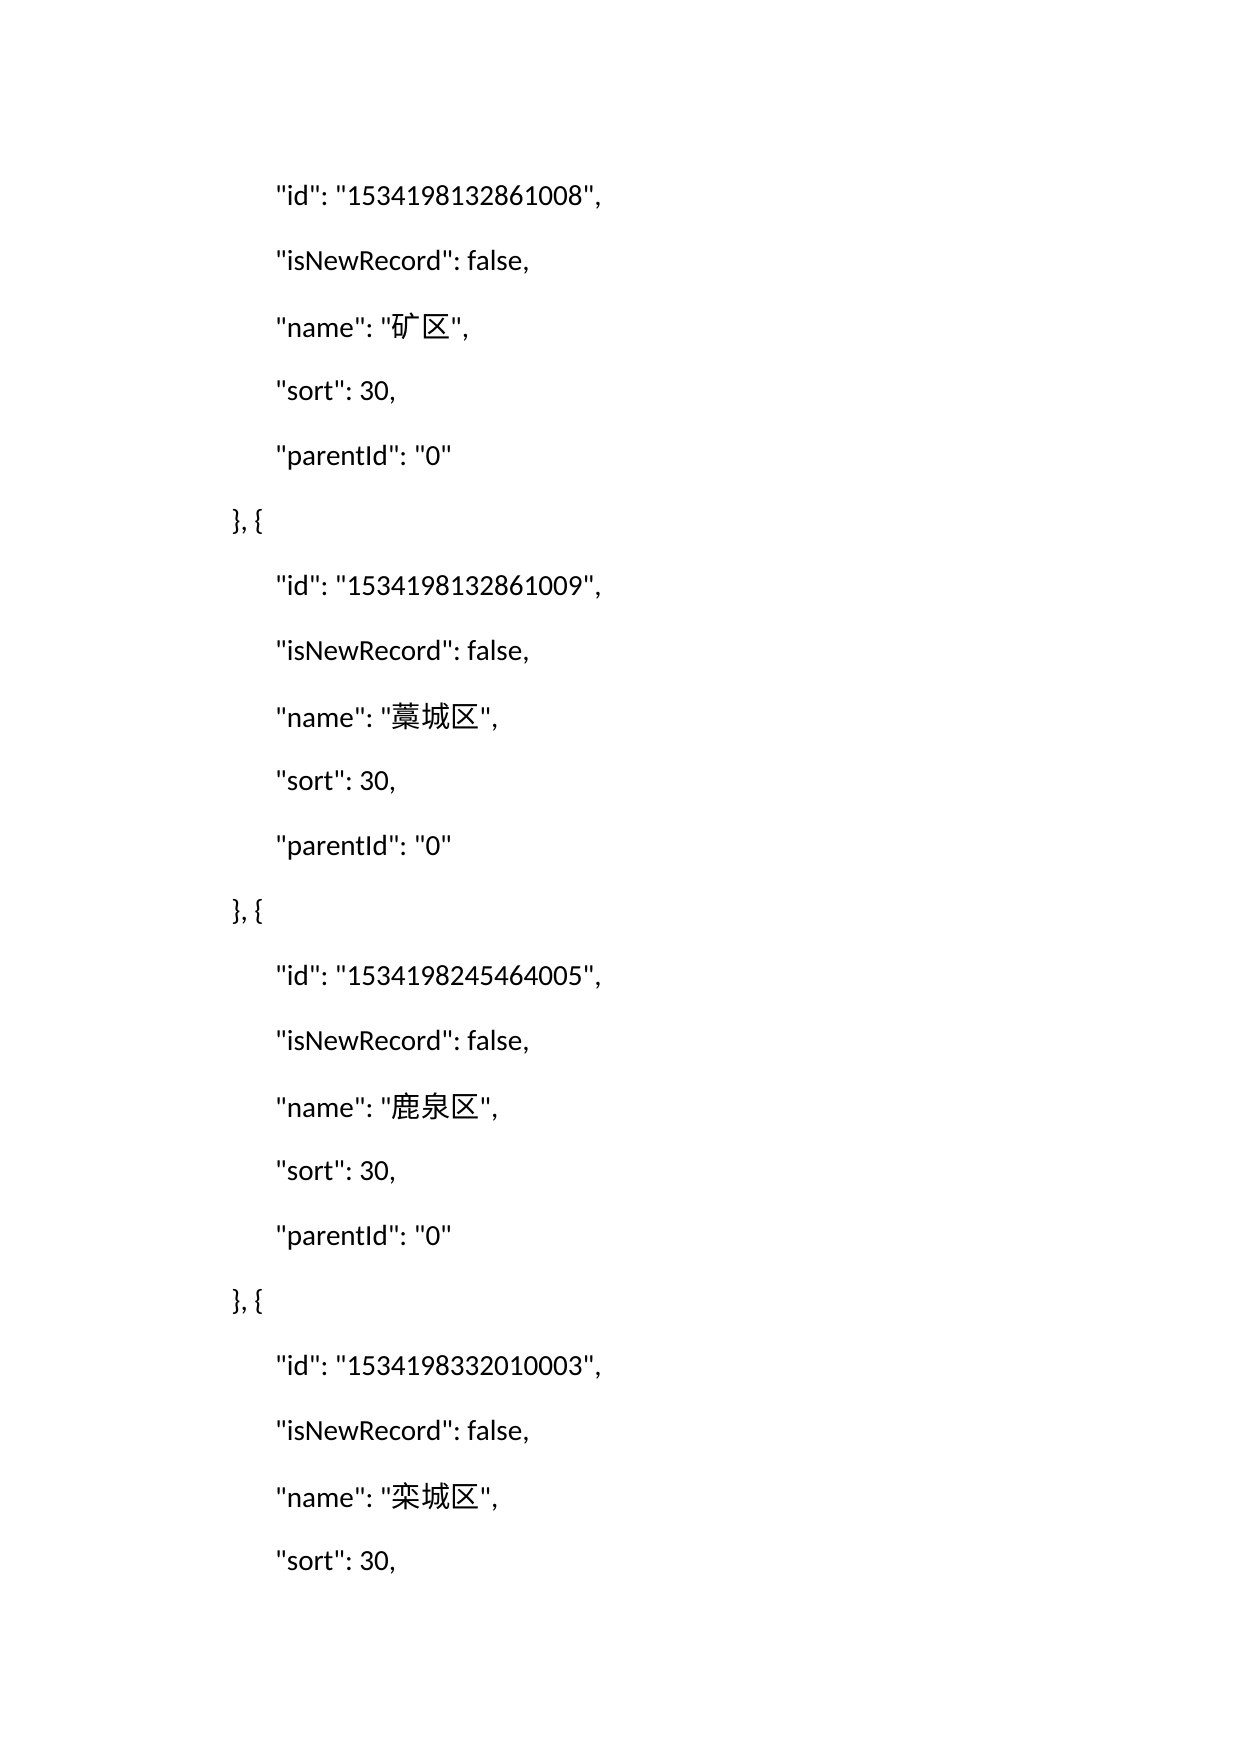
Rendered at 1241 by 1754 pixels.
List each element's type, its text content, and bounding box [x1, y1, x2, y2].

text "id": "1534198332010003", [187, 1332, 1053, 1397]
text }, { [187, 877, 1053, 942]
text "parentId": "0" [187, 422, 1053, 487]
text "parentId": "0" [187, 1202, 1053, 1267]
text "id": "1534198132861008", [187, 162, 1053, 227]
text "name": "矿区", [187, 292, 1053, 357]
text "isNewRecord": false, [187, 1397, 1053, 1462]
text }, { [187, 1267, 1053, 1332]
text "sort": 30, [187, 1137, 1053, 1202]
text }, { [187, 487, 1053, 552]
text "name": "藁城区", [187, 682, 1053, 747]
text "sort": 30, [187, 1527, 1053, 1592]
text "parentId": "0" [187, 812, 1053, 877]
text "isNewRecord": false, [187, 227, 1053, 292]
text "id": "1534198132861009", [187, 552, 1053, 617]
text "name": "鹿泉区", [187, 1072, 1053, 1137]
text "sort": 30, [187, 747, 1053, 812]
text "sort": 30, [187, 357, 1053, 422]
text "isNewRecord": false, [187, 617, 1053, 682]
text "id": "1534198245464005", [187, 942, 1053, 1007]
text "isNewRecord": false, [187, 1007, 1053, 1072]
text "name": "栾城区", [187, 1462, 1053, 1527]
